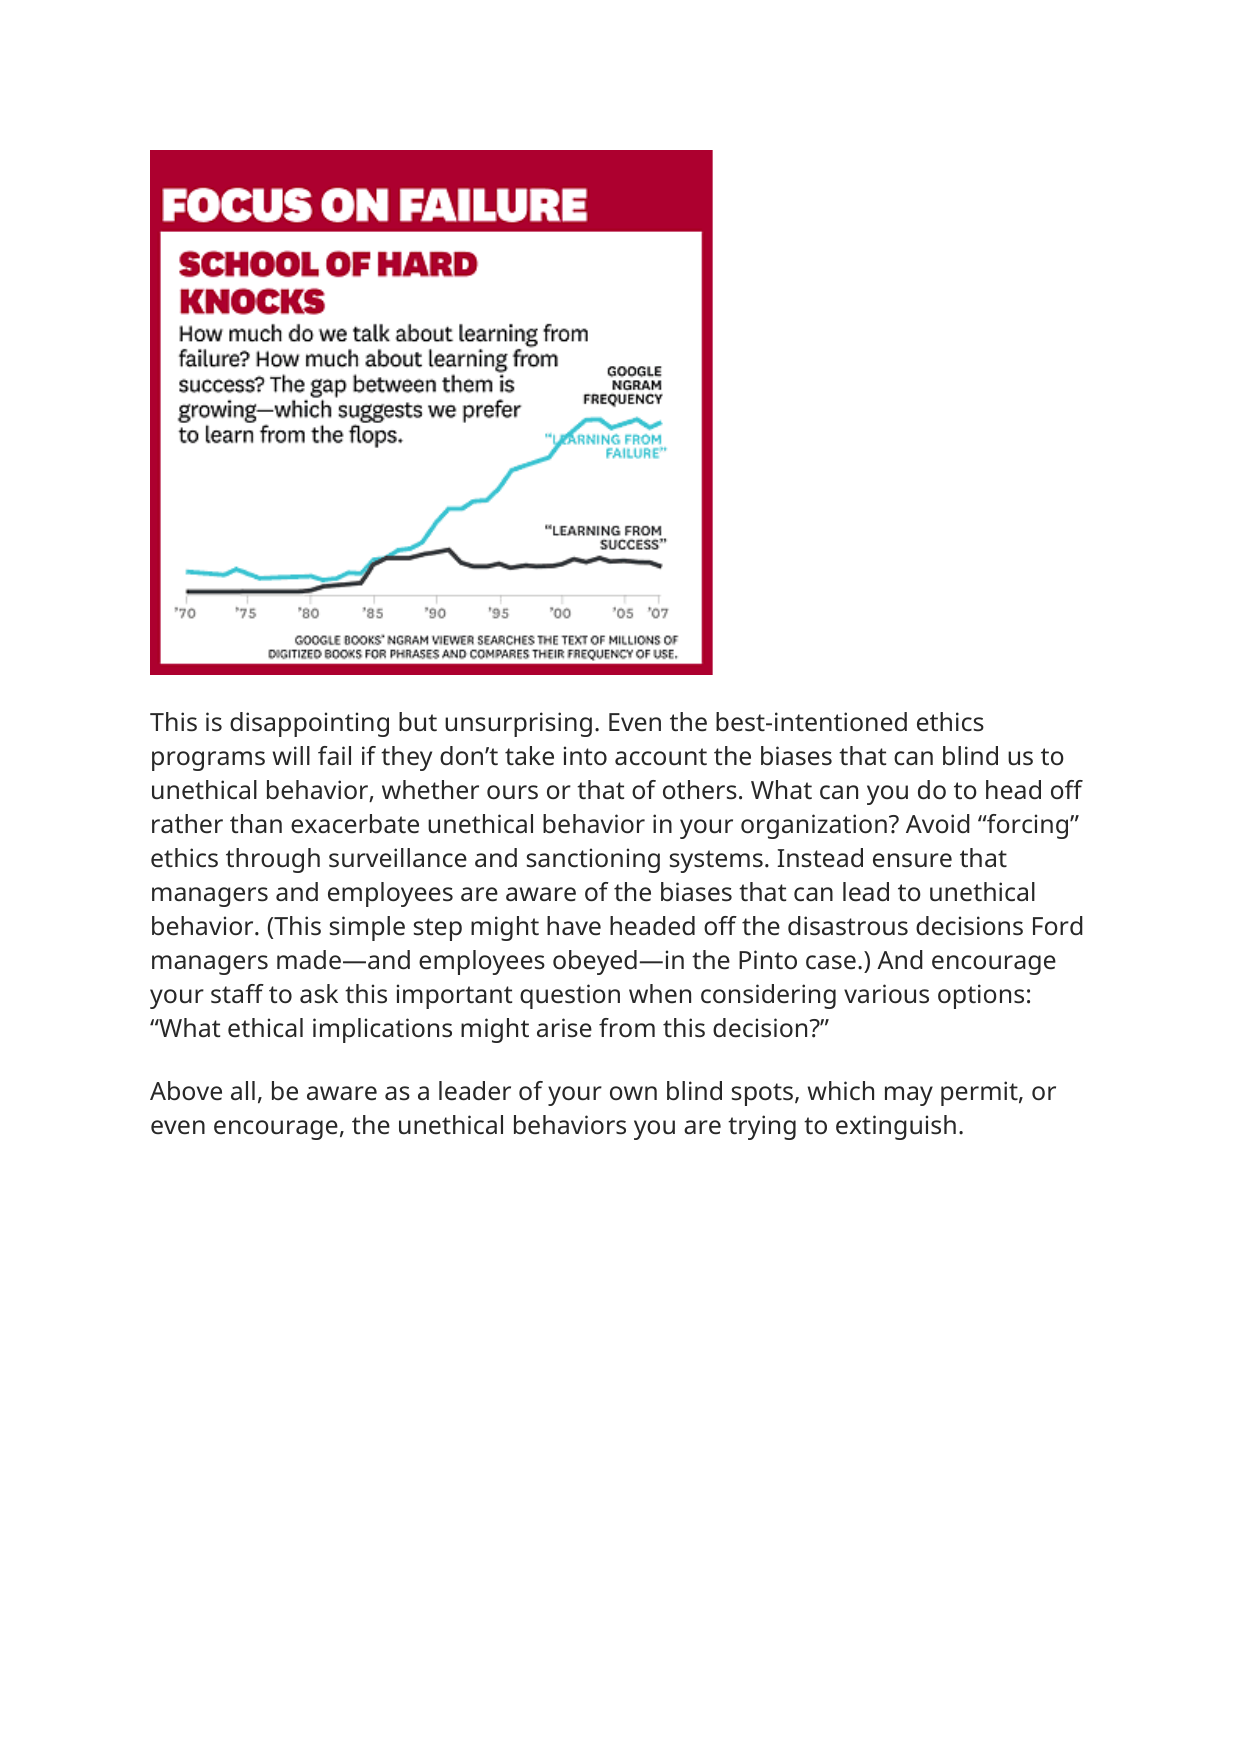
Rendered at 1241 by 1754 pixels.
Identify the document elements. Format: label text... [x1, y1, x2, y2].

picture [150, 150, 713, 675]
text Above all, be aware as a leader of your own blind spots, which may permit, or even encourage, the unethical behaviors you are trying to extinguish. [150, 1074, 1090, 1142]
text This is disappointing but unsurprising. Even the best-intentioned ethics programs will fail if they don’t take into account the biases that can blind us to unethical behavior, whether ours or that of others. What can you do to head off rather than exacerbate unethical behavior in your organization? Avoid “forcing” ethics through surveillance and sanctioning systems. Instead ensure that managers and employees are aware of the biases that can lead to unethical behavior. (This simple step might have headed off the disastrous decisions Ford managers made—and employees obeyed—in the Pinto case.) And encourage your staff to ask this important question when considering various options: “What ethical implications might arise from this decision?” [150, 704, 1090, 1045]
